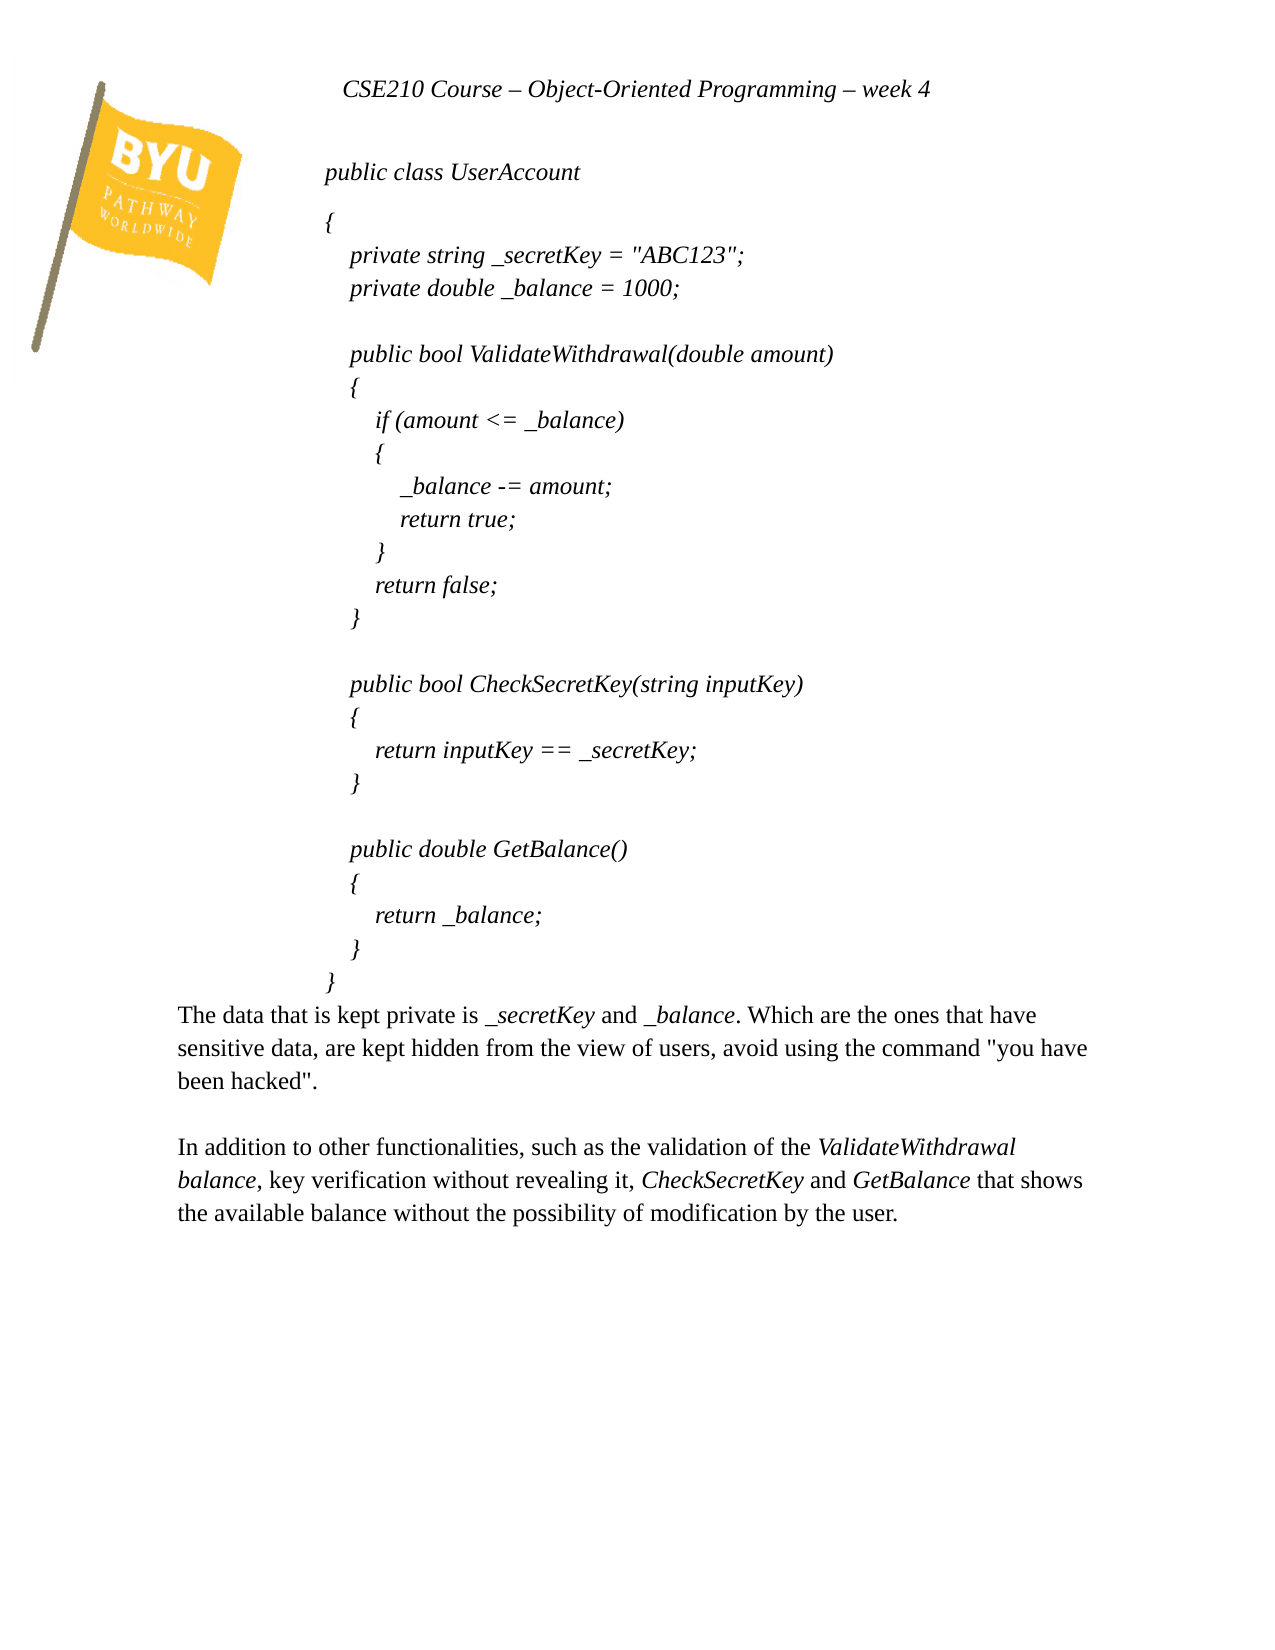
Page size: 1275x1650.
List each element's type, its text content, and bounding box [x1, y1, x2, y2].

text } [325, 967, 1098, 995]
text return false; [325, 570, 1098, 599]
text public double GetBalance() [325, 834, 1098, 863]
text { [325, 372, 1098, 401]
text { [325, 207, 1098, 236]
text if (amount <= _balance) [325, 405, 1098, 434]
text } [325, 768, 1098, 797]
text } [325, 934, 1098, 962]
text { [325, 702, 1098, 731]
text return true; [325, 504, 1098, 533]
text { [325, 868, 1098, 896]
text } [325, 603, 1098, 632]
picture [11, 49, 263, 384]
text { [325, 438, 1098, 467]
text The data that is kept private is _secretKey and _balance. Which are the ones that have sensitive data, are kept hidden from the view of users, avoid using the command "you have been hacked". [177, 1000, 1098, 1094]
text public class UserAccount [325, 157, 1098, 186]
text return inputKey == _secretKey; [325, 736, 1098, 764]
text In addition to other functionalities, such as the validation of the ValidateWithdrawal balance, key verification without revealing it, CheckSecretKey and GetBalance that shows the available balance without the possibility of modification by the user. [177, 1132, 1098, 1227]
text _balance -= amount; [325, 471, 1098, 500]
text public bool CheckSecretKey(string inputKey) [325, 669, 1098, 698]
text private string _secretKey = "ABC123"; [325, 240, 1098, 269]
text } [325, 537, 1098, 566]
text private double _balance = 1000; [325, 273, 1098, 302]
text public bool ValidateWithdrawal(double amount) [325, 339, 1098, 368]
text return _balance; [325, 901, 1098, 929]
